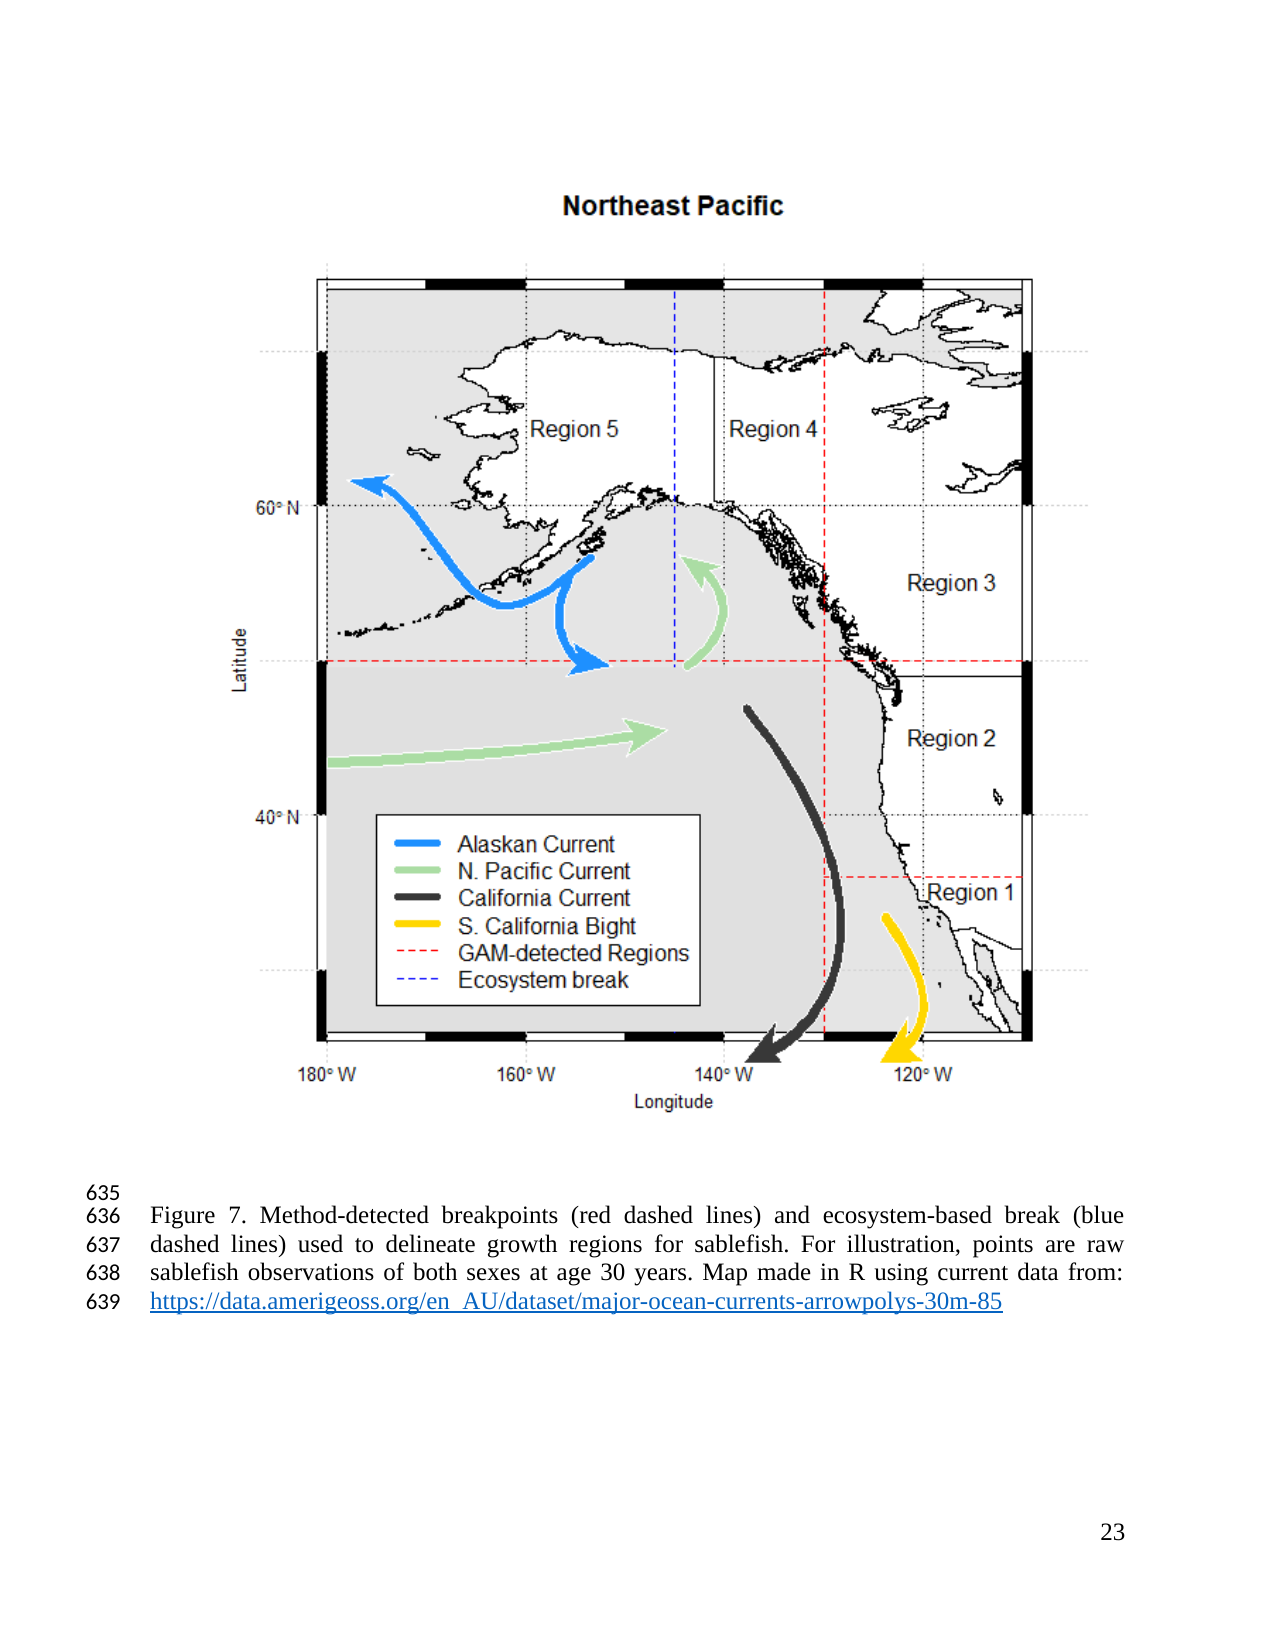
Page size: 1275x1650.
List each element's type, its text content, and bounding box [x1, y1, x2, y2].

text Figure 7. Method-detected breakpoints (red dashed lines) and ecosystem-based break (blue dashed lines) used to delineate growth regions for sablefish. For illustration, points are raw sablefish observations of both sexes at age 30 years. Map made in R using current data from: https://data.amerigeoss.org/en_AU/dataset/major-ocean-currents-arrowpolys-30m-85 [150, 1200, 1125, 1315]
picture [150, 150, 1146, 1200]
